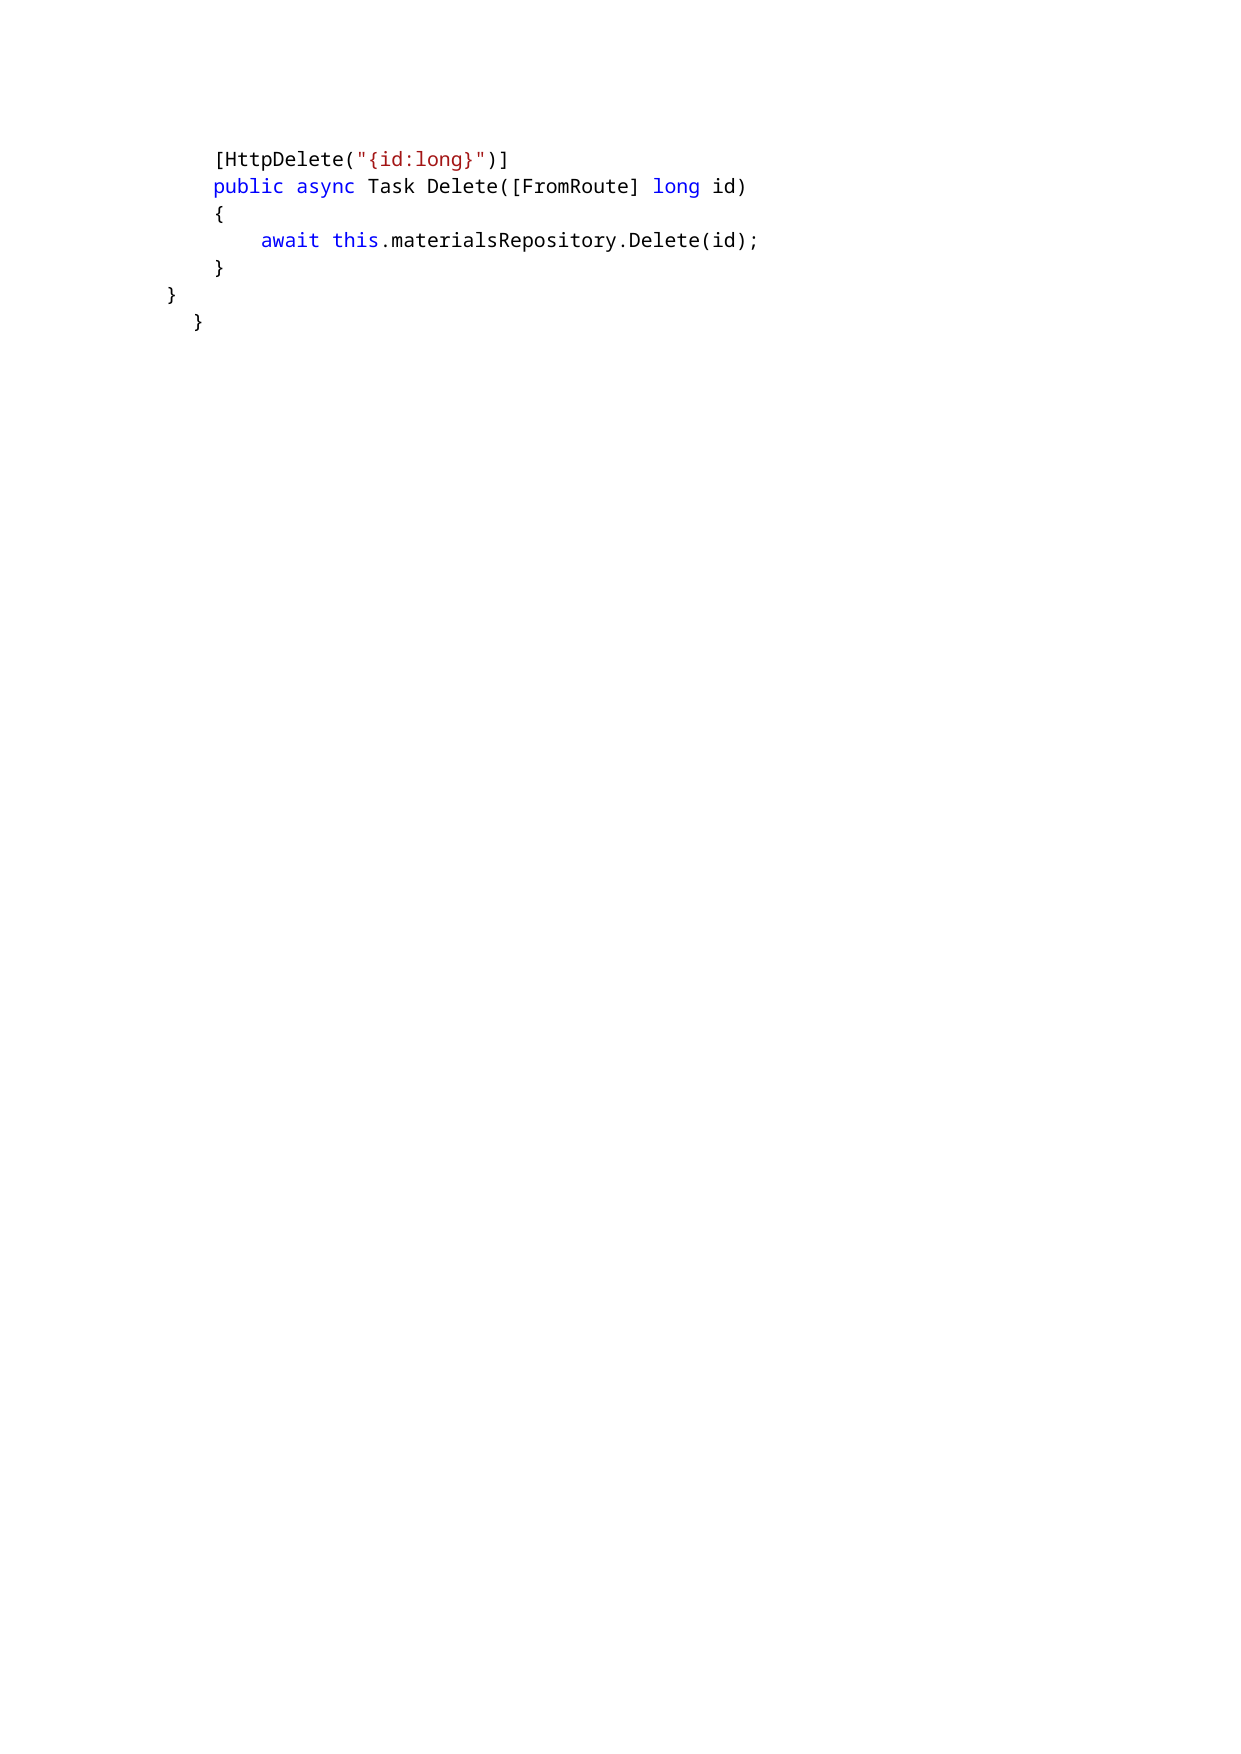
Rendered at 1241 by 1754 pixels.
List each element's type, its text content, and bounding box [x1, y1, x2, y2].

text } [118, 253, 1181, 280]
text { [118, 199, 1181, 226]
text } [118, 280, 1181, 307]
list } [118, 307, 1181, 334]
text await this.materialsRepository.Delete(id); [118, 226, 1181, 253]
text public async Task Delete([FromRoute] long id) [118, 172, 1181, 199]
text [HttpDelete("{id:long}")] [118, 145, 1181, 172]
